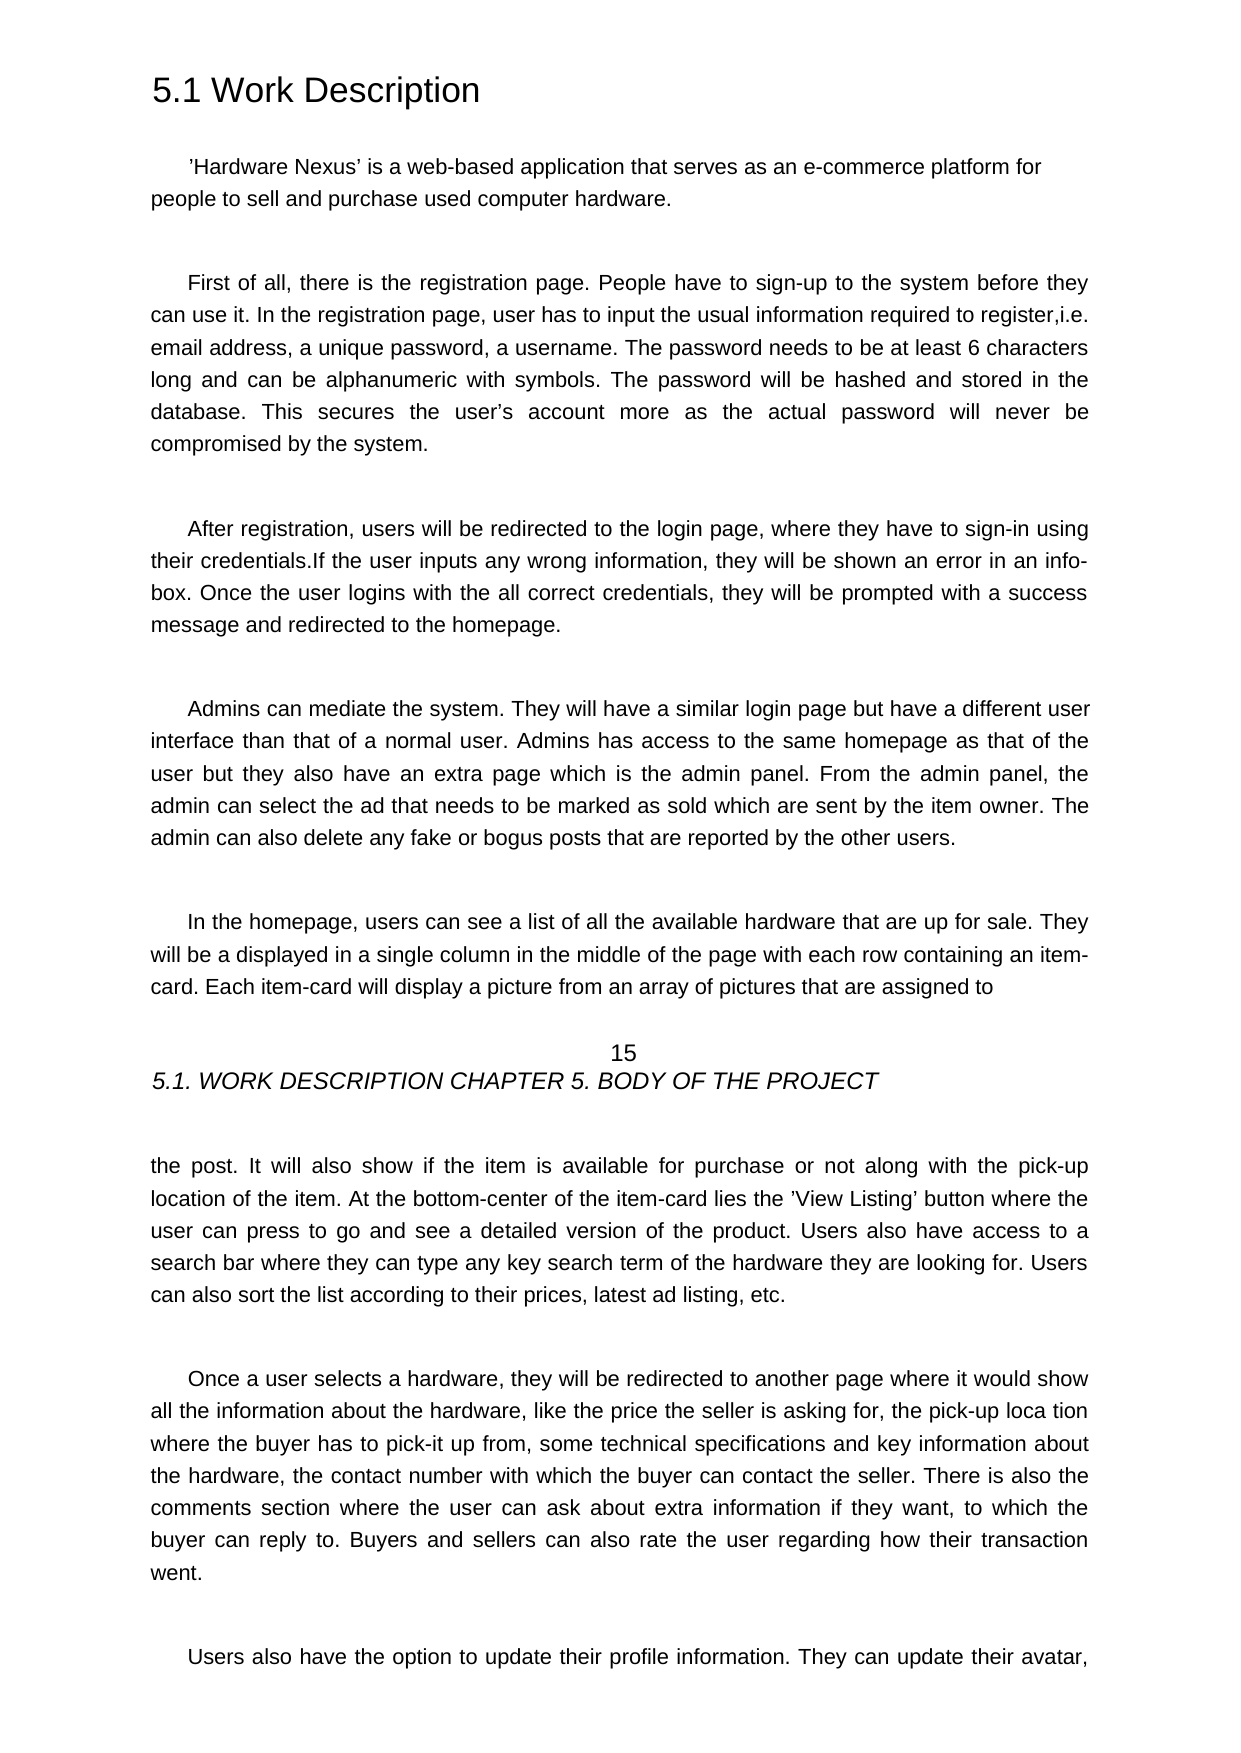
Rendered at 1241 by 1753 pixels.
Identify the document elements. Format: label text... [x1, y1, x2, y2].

text After registration, users will be redirected to the login page, where they have to sign-in using their credentials.If the user inputs any wrong information, they will be shown an error in an info-box. Once the user logins with the all correct credentials, they will be prompted with a success message and redirected to the homepage. [151, 515, 1090, 637]
text In the homepage, users can see a list of all the available hardware that are up for sale. They will be a displayed in a single column in the middle of the page with each row containing an item-card. Each item-card will display a picture from an array of pictures that are assigned to [150, 909, 1090, 999]
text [150, 1644, 1090, 1669]
text 5.1 Work Description [152, 69, 1215, 110]
text 5.1. WORK DESCRIPTION CHAPTER 5. BODY OF THE PROJECT [152, 1067, 1215, 1094]
text 15 [610, 1039, 1215, 1067]
text First of all, there is the registration page. People have to sign-up to the system before they can use it. In the registration page, user has to input the usual information required to register,i.e. email address, a unique password, a username. The password needs to be at least 6 characters long and can be alphanumeric with symbols. The password will be hashed and stored in the database. This secures the user’s account more as the actual password will never be compromised by the system. [150, 270, 1090, 456]
text the post. It will also show if the item is available for purchase or not along with the pick-up location of the item. At the bottom-center of the item-card lies the ’View Listing’ button where the user can press to go and see a detailed version of the product. Users also have access to a search bar where they can type any key search term of the hardware they are looking for. Users can also sort the list according to their prices, latest ad listing, etc. [150, 1153, 1090, 1307]
text Once a user selects a hardware, they will be redirected to another page where it would show all the information about the hardware, like the price the seller is asking for, the pick-up loca tion where the buyer has to pick-it up from, some technical specifications and key information about the hardware, the contact number with which the buyer can contact the seller. There is also the comments section where the user can ask about extra information if they want, to which the buyer can reply to. Buyers and sellers can also rate the user regarding how their transaction went. [150, 1366, 1090, 1584]
text ’Hardware Nexus’ is a web-based application that serves as an e-commerce platform for people to sell and purchase used computer hardware. [151, 154, 1090, 211]
text Admins can mediate the system. They will have a similar login page but have a different user interface than that of a normal user. Admins has access to the same homepage as that of the user but they also have an extra page which is the admin panel. From the admin panel, the admin can select the ad that needs to be marked as sold which are sent by the item owner. The admin can also delete any fake or bogus posts that are reported by the other users. [150, 696, 1091, 850]
